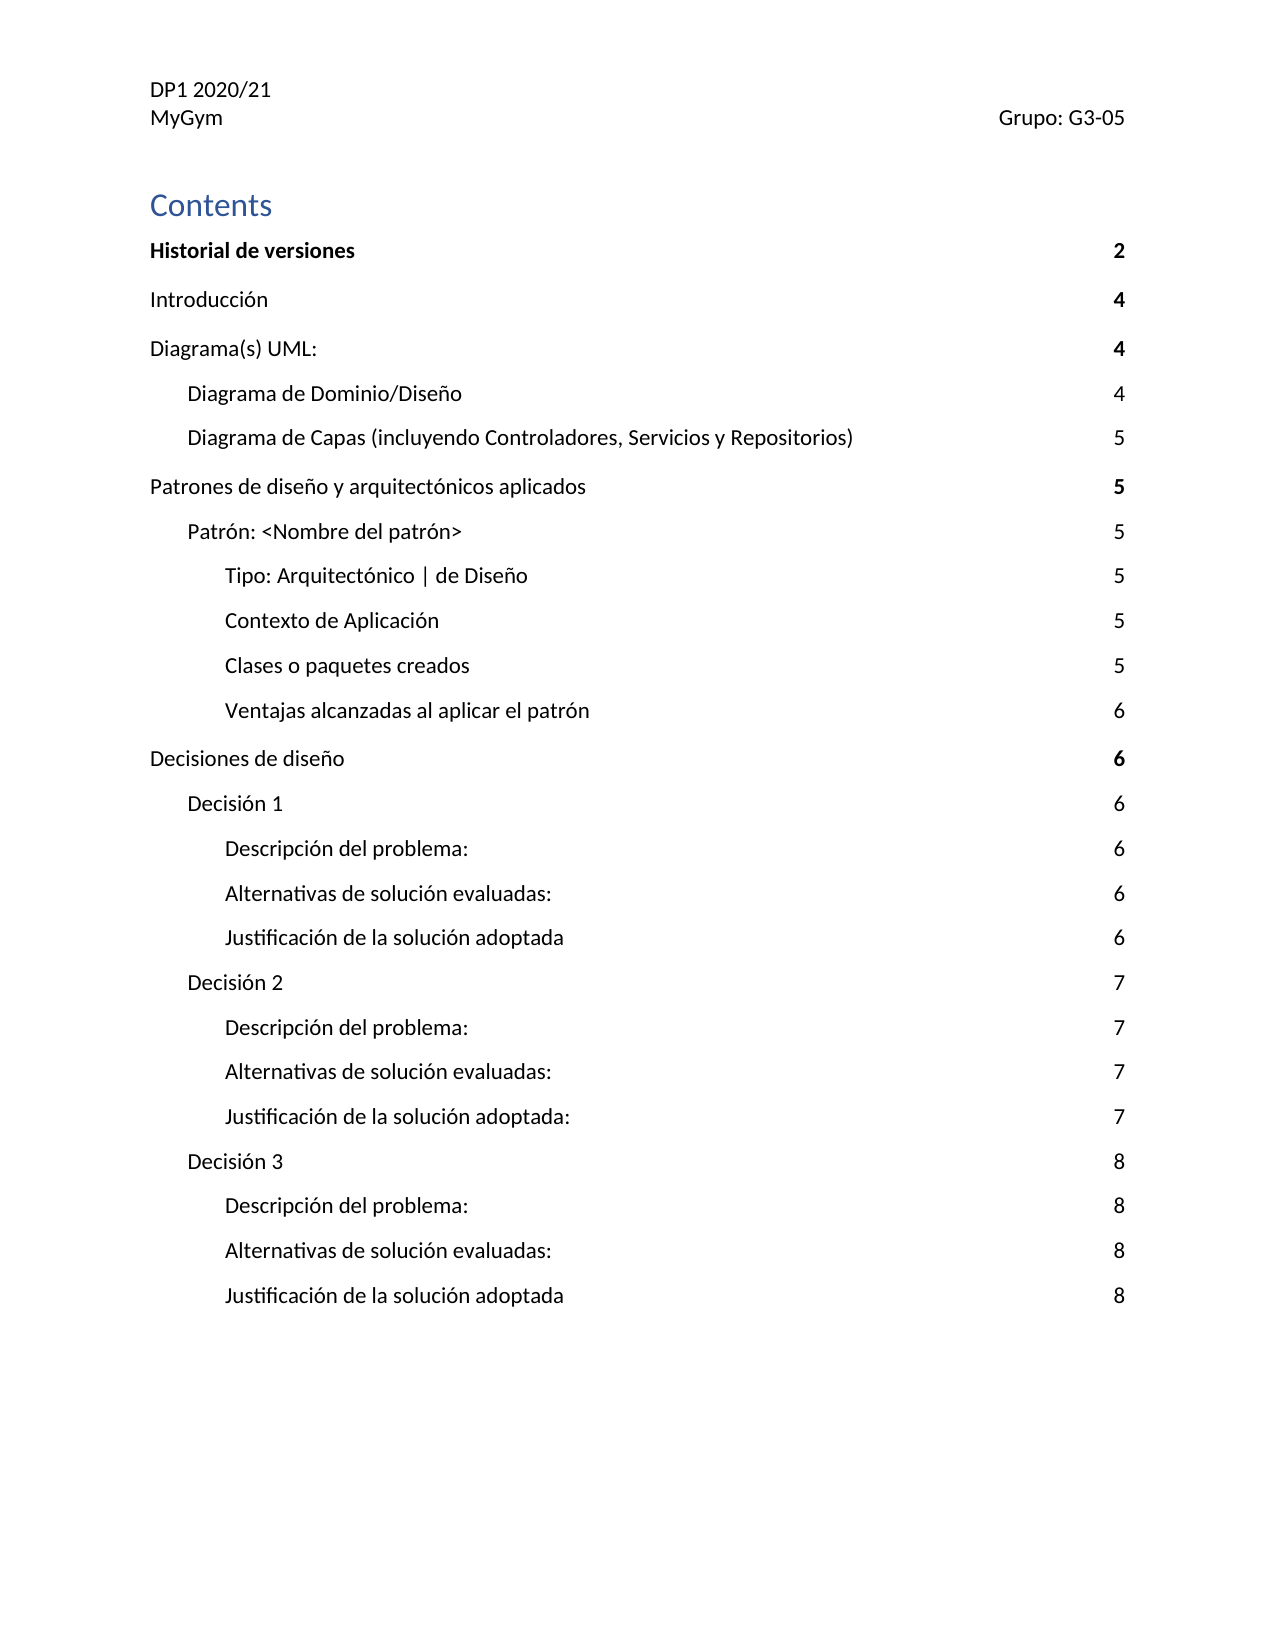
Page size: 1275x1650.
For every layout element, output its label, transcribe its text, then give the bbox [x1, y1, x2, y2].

text Contents [150, 184, 1125, 225]
